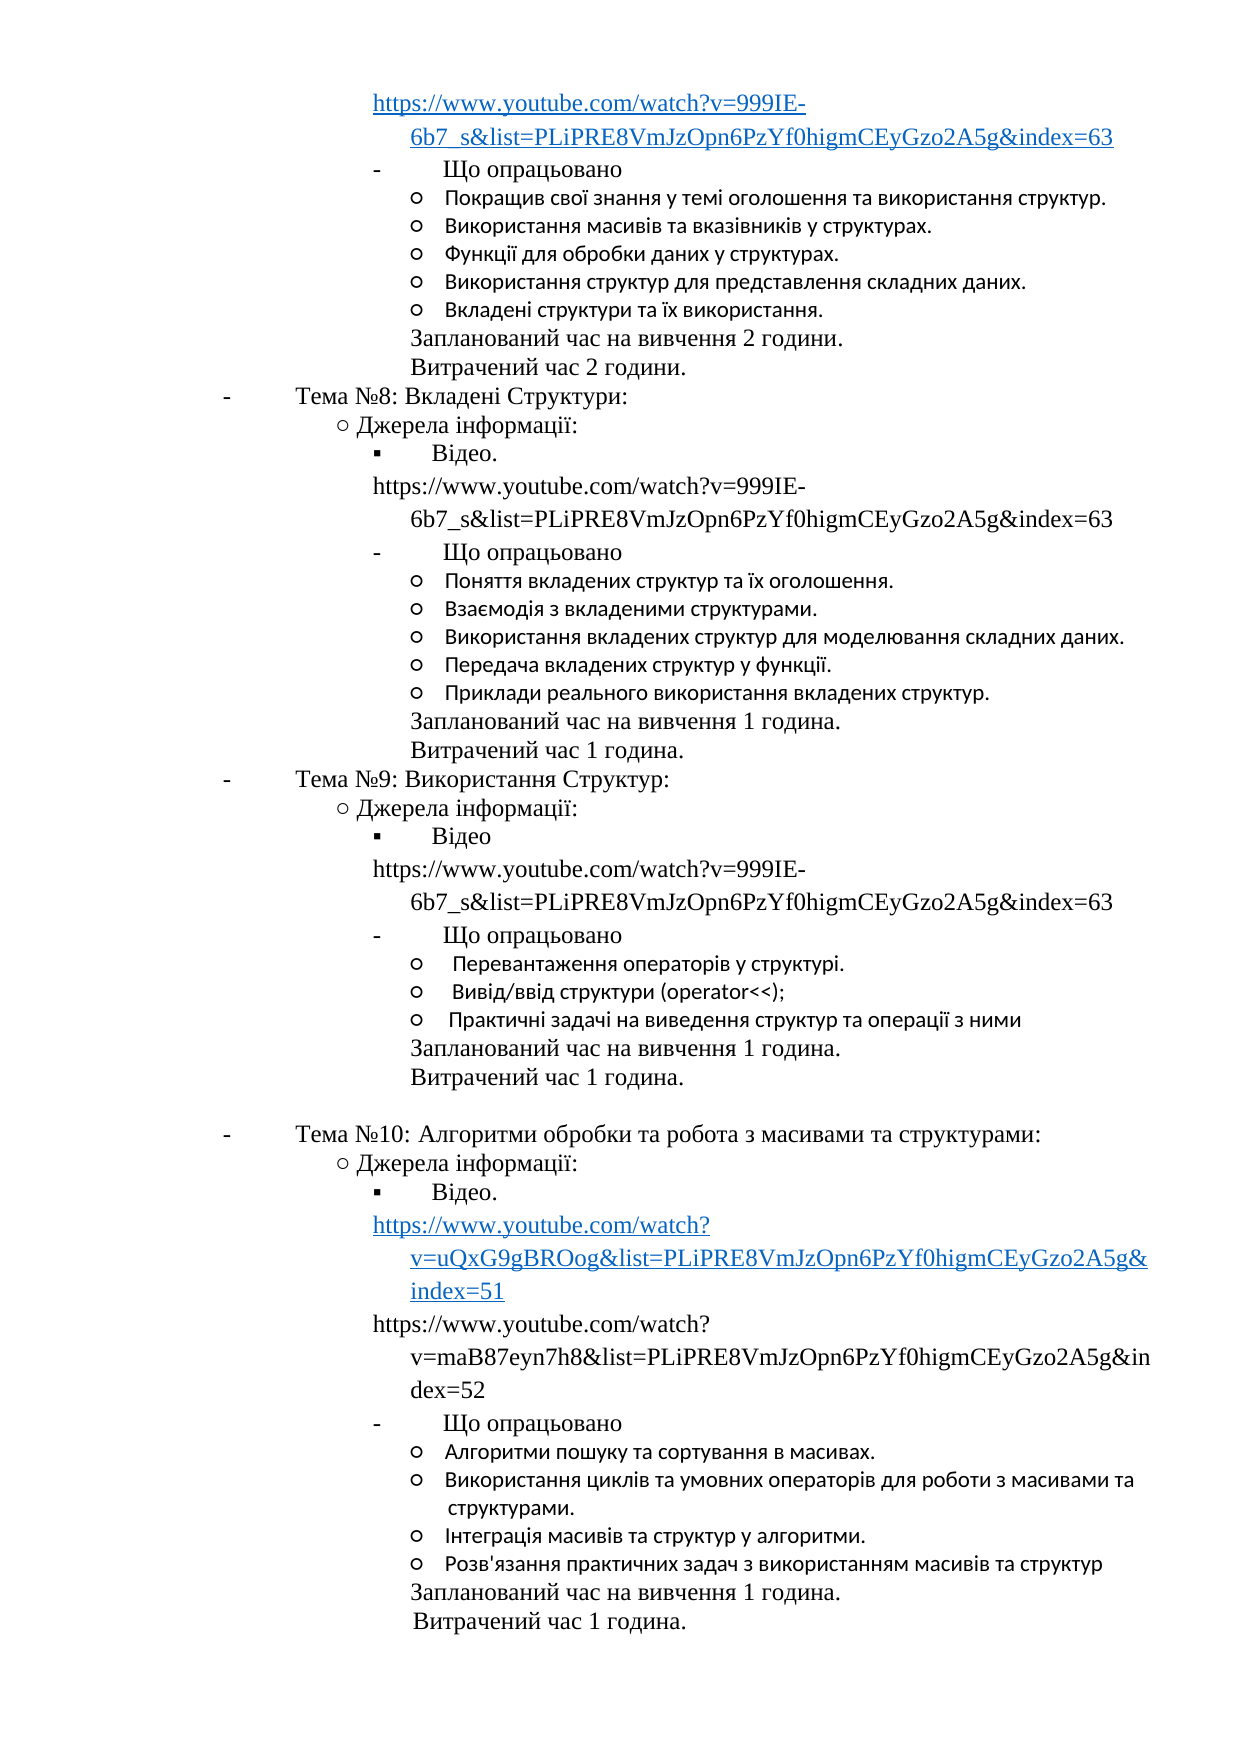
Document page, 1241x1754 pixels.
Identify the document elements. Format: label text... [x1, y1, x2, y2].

text ○ Передача вкладених структур у функції. [410, 650, 1152, 678]
text https://www.youtube.com/watch?v=999IE-6b7_s&list=PLiPRE8VmJzOpn6PzYf0higmCEyGzo2A5g&index=63 [373, 471, 1152, 533]
text ○ Використання вкладених структур для моделювання складних даних. [410, 622, 1152, 650]
text https://www.youtube.com/watch?v=uQxG9gBROog&list=PLiPRE8VmJzOpn6PzYf0higmCEyGzo2A5g&index=51 [373, 1210, 1152, 1305]
list - Тема №8: Вкладені Структури: [223, 381, 1152, 410]
text ▪ Відео. [373, 1177, 1152, 1206]
text ○ Алгоритми пошуку та сортування в масивах. [410, 1437, 1152, 1465]
text Витрачений час 1 година. [148, 1606, 1152, 1634]
text ○ Розв'язання практичних задач з використанням масивів та структур [410, 1549, 1152, 1577]
text ○ Вкладені структури та їх використання. [410, 295, 1152, 323]
text https://www.youtube.com/watch?v=999IE-6b7_s&list=PLiPRE8VmJzOpn6PzYf0higmCEyGzo2A5g&index=63 [373, 854, 1152, 916]
text ▪ Відео [373, 821, 1152, 850]
text ○ Джерела інформації: [298, 793, 1152, 821]
text ○ Джерела інформації: [298, 410, 1152, 438]
text ○ Приклади реального використання вкладених структур. [410, 678, 1152, 706]
text https://www.youtube.com/watch?v=999IE-6b7_s&list=PLiPRE8VmJzOpn6PzYf0higmCEyGzo2A5g&index=63 [373, 88, 1152, 150]
text ○ Джерела інформації: [298, 1148, 1152, 1177]
list - Що опрацьовано [298, 920, 1152, 949]
text ○ Перевантаження операторів у структурі. [410, 949, 1152, 977]
text Запланований час на вивчення 1 година. [410, 1577, 1152, 1606]
text Витрачений час 1 година. [410, 735, 1152, 764]
text ▪ Відео. [373, 438, 1152, 467]
text https://www.youtube.com/watch?v=maB87eyn7h8&list=PLiPRE8VmJzOpn6PzYf0higmCEyGzo2A5g&index=52 [373, 1309, 1152, 1404]
text Запланований час на вивчення 1 година. [410, 706, 1152, 735]
text Витрачений час 1 година. [410, 1062, 1152, 1091]
text ○ Практичні задачі на виведення структур та операції з ними [410, 1005, 1152, 1033]
text ○ Поняття вкладених структур та їх оголошення. [410, 566, 1152, 594]
text Запланований час на вивчення 1 година. [410, 1033, 1152, 1062]
list - Тема №9: Використання Структур: [223, 764, 1152, 793]
text Запланований час на вивчення 2 години. [410, 323, 1152, 352]
list - Що опрацьовано [298, 1408, 1152, 1437]
text ○ Функції для обробки даних у структурах. [410, 239, 1152, 267]
text ○ Покращив свої знання у темі оголошення та використання структур. [410, 183, 1152, 211]
text ○ Вивід/ввід структури (operator<<); [410, 977, 1152, 1005]
text ○ Використання масивів та вказівників у структурах. [410, 211, 1152, 239]
text ○ Використання циклів та умовних операторів для роботи з масивами та структурами. [410, 1465, 1152, 1521]
text ○ Використання структур для представлення складних даних. [410, 267, 1152, 295]
list - Тема №10: Алгоритми обробки та робота з масивами та структурами: [223, 1119, 1152, 1148]
list - Що опрацьовано [298, 154, 1152, 183]
text Витрачений час 2 години. [410, 352, 1152, 381]
text ○ Взаємодія з вкладеними структурами. [410, 594, 1152, 622]
list - Що опрацьовано [298, 537, 1152, 566]
text ○ Інтеграція масивів та структур у алгоритми. [410, 1521, 1152, 1549]
